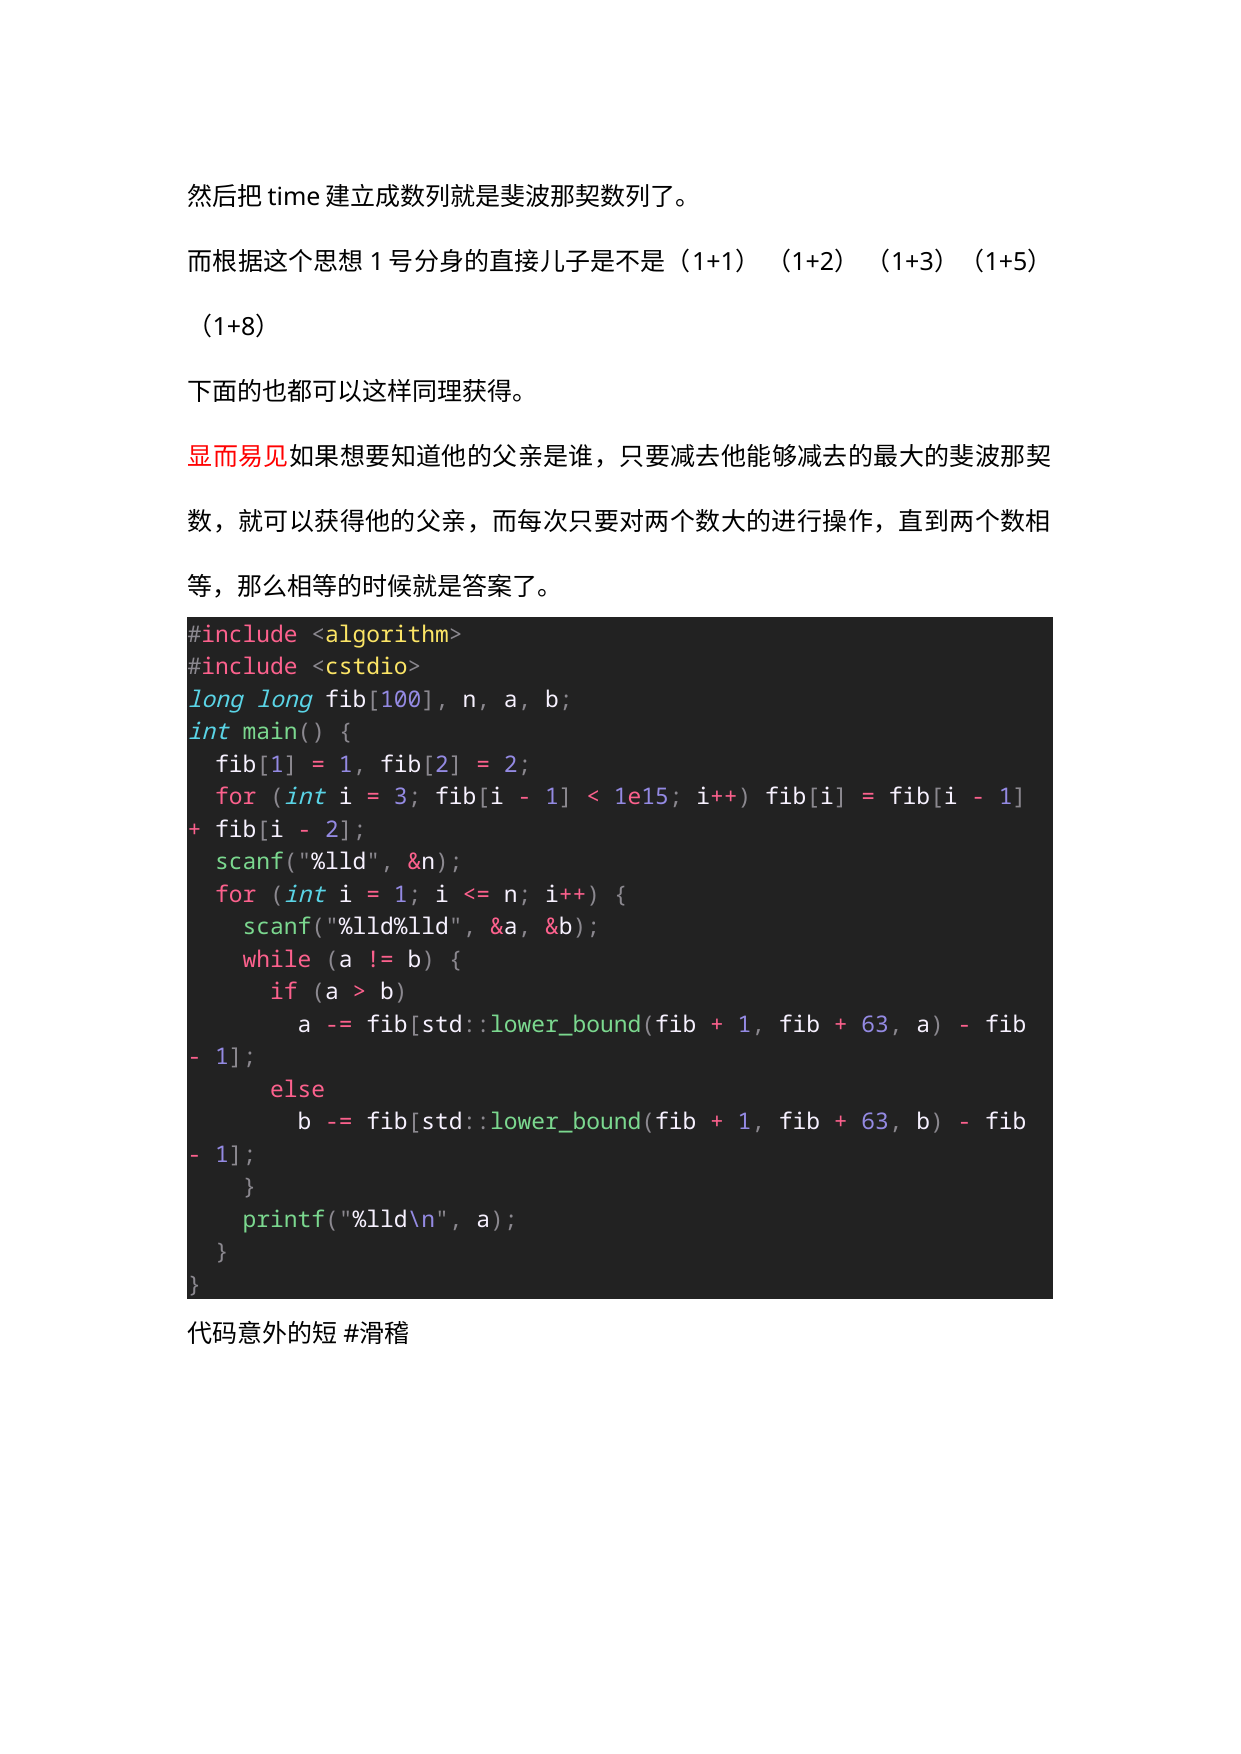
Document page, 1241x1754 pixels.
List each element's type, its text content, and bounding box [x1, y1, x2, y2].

text for (int i = 3; fib[i - 1] < 1e15; i++) fib[i] = fib[i - 1] + fib[i - 2]; [187, 779, 1053, 844]
text if (a > b) [187, 974, 1053, 1007]
text } [187, 1234, 1053, 1267]
text a -= fib[std::lower_bound(fib + 1, fib + 63, a) - fib - 1]; [187, 1007, 1053, 1072]
text 然后把time建立成数列就是斐波那契数列了。 [187, 162, 1053, 227]
text b -= fib[std::lower_bound(fib + 1, fib + 63, b) - fib - 1]; [187, 1104, 1053, 1169]
text 下面的也都可以这样同理获得。 [187, 357, 1053, 422]
text } [187, 1169, 1053, 1202]
text #include <cstdio> [187, 649, 1053, 682]
text #include <algorithm> [187, 617, 1053, 649]
text scanf("%lld%lld", &a, &b); [187, 909, 1053, 942]
text 代码意外的短 #滑稽 [187, 1299, 1053, 1364]
text int main() { [187, 714, 1053, 747]
text long long fib[100], n, a, b; [187, 682, 1053, 714]
text scanf("%lld", &n); [187, 844, 1053, 877]
text fib[1] = 1, fib[2] = 2; [187, 747, 1053, 779]
text } [187, 1267, 1053, 1299]
text 显而易见如果想要知道他的父亲是谁，只要减去他能够减去的最大的斐波那契数，就可以获得他的父亲，而每次只要对两个数大的进行操作，直到两个数相等，那么相等的时候就是答案了。 [187, 422, 1053, 617]
text for (int i = 1; i <= n; i++) { [187, 877, 1053, 909]
text 而根据这个思想1号分身的直接儿子是不是（1+1） （1+2） （1+3）（1+5）（1+8） [187, 227, 1053, 357]
text printf("%lld\n", a); [187, 1202, 1053, 1234]
text while (a != b) { [187, 942, 1053, 974]
text else [187, 1072, 1053, 1104]
